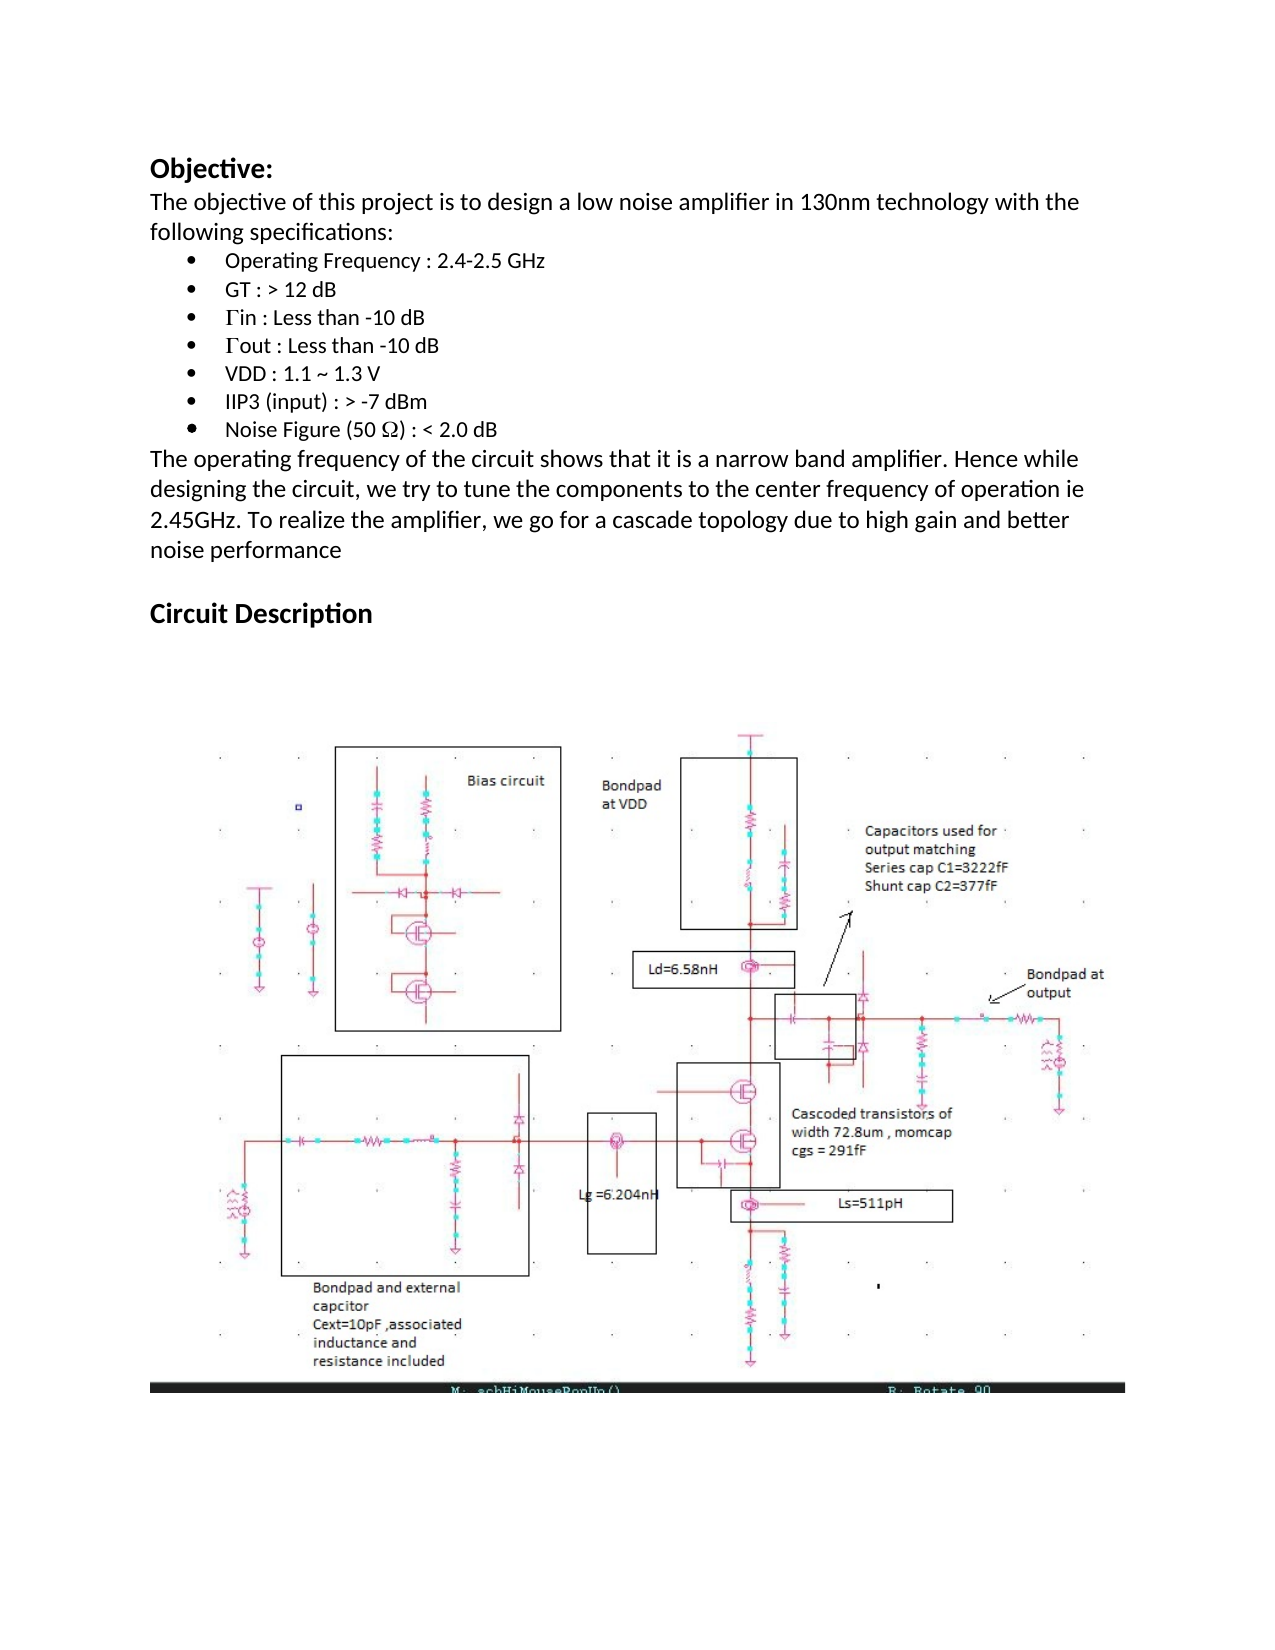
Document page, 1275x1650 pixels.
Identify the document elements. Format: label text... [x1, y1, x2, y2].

picture [150, 722, 1125, 1393]
list Operating Frequency : 2.4-2.5 GHz [187, 247, 1125, 275]
list GT : > 12 dB [187, 275, 1125, 303]
text The operating frequency of the circuit shows that it is a narrow band amplifier. Hence while designing the circuit, we try to tune the components to the center frequency of operation ie 2.45GHz. To realize the amplifier, we go for a cascade topology due to high gain and better noise performance [150, 443, 1125, 565]
list in : Less than -10 dB [187, 303, 1125, 331]
list VDD : 1.1 ~ 1.3 V [187, 359, 1125, 387]
list out : Less than -10 dB [187, 331, 1125, 359]
list IIP3 (input) : > -7 dBm [187, 387, 1125, 415]
text Objective: [150, 150, 1125, 186]
text The objective of this project is to design a low noise amplifier in 130nm technology with the following specifications: [150, 186, 1125, 247]
text Circuit Description [150, 595, 1125, 631]
list Noise Figure (50 ) : < 2.0 dB [187, 415, 1125, 443]
